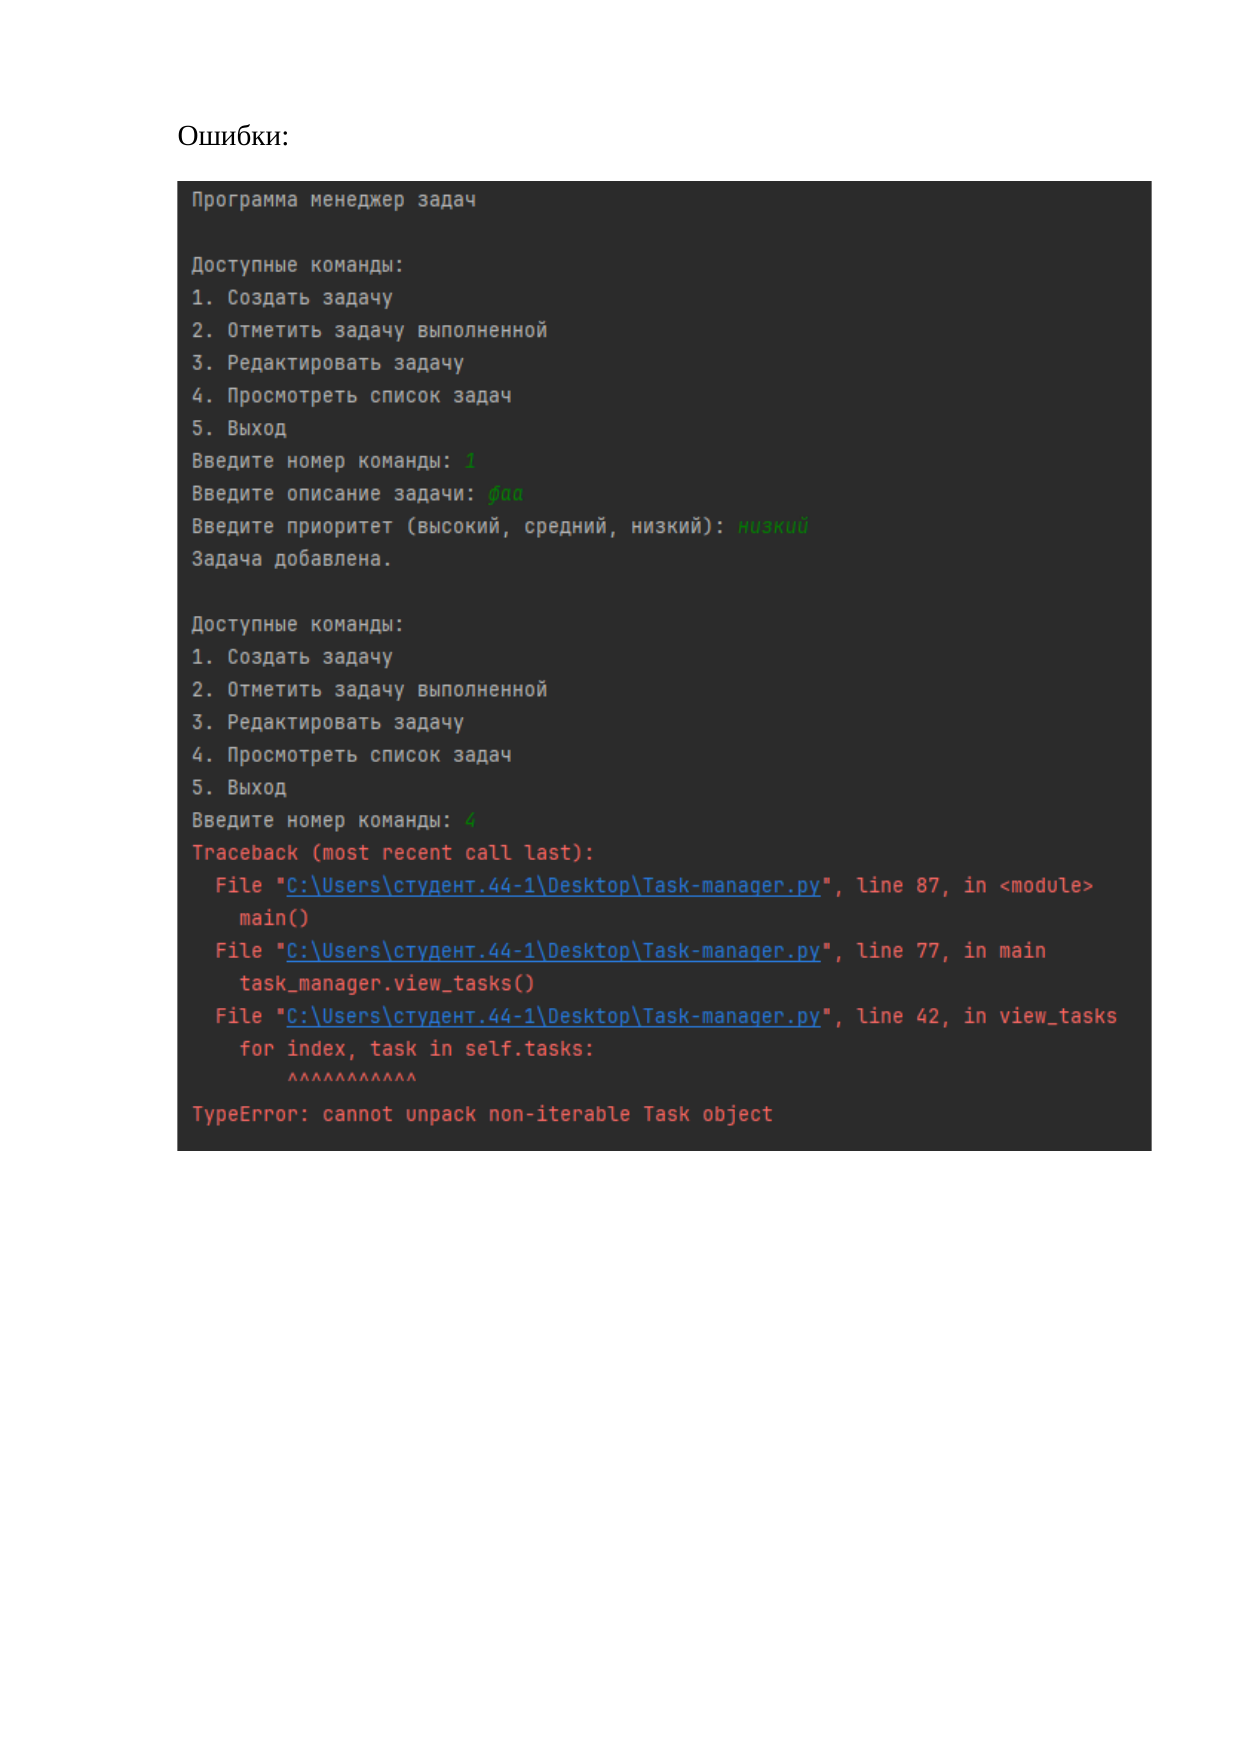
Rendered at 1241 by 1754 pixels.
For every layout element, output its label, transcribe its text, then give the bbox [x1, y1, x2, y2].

text Ошибки: [177, 118, 1152, 152]
picture [177, 181, 1152, 1151]
